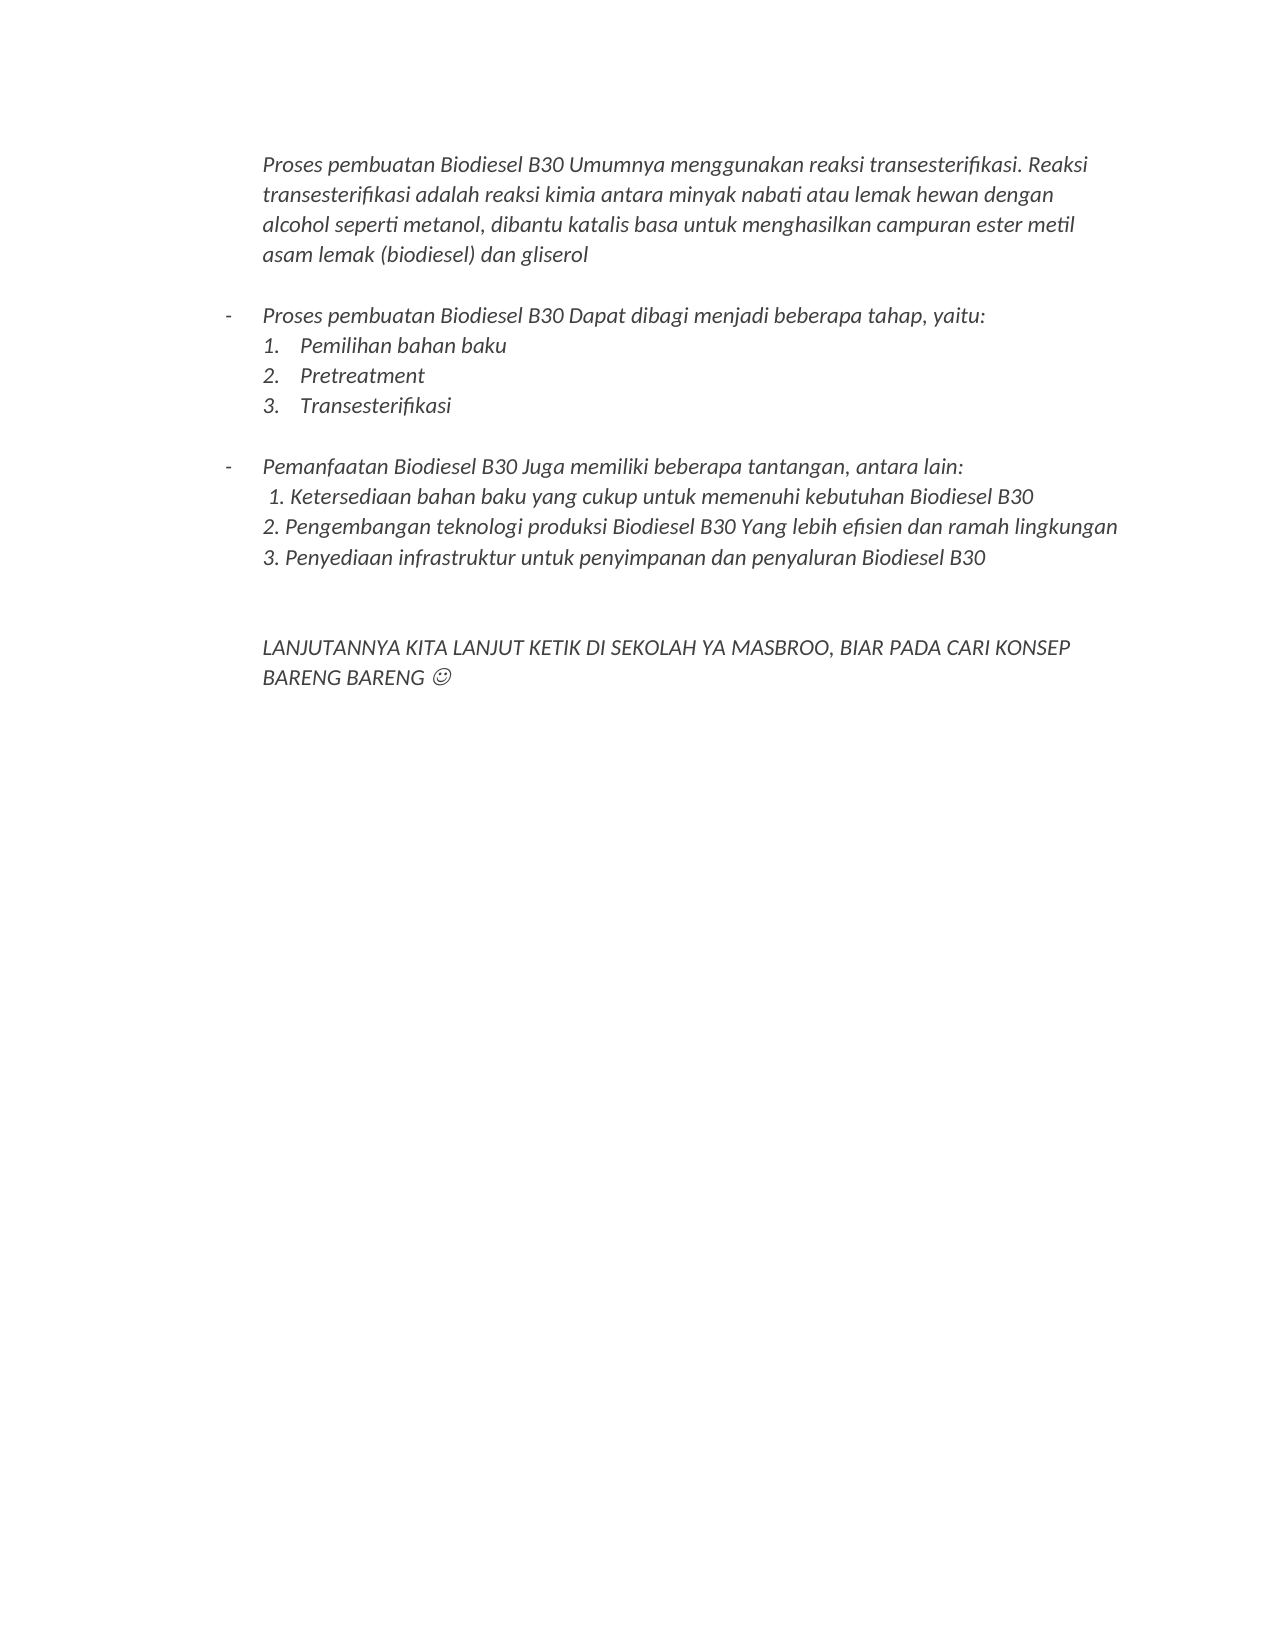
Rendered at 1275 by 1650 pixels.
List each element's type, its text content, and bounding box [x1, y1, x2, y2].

list Proses pembuatan Biodiesel B30 Umumnya menggunakan reaksi transesterifikasi. Reaksi transesterifikasi adalah reaksi kimia antara minyak nabati atau lemak hewan dengan alcohol seperti metanol, dibantu katalis basa untuk menghasilkan campuran ester metil asam lemak (biodiesel) dan gliserol [262, 150, 1125, 269]
list 3. Penyediaan infrastruktur untuk penyimpanan dan penyaluran Biodiesel B30 [262, 543, 1125, 571]
list LANJUTANNYA KITA LANJUT KETIK DI SEKOLAH YA MASBROO, BIAR PADA CARI KONSEP BARENG BARENG [262, 633, 1125, 692]
list Pretreatment [262, 361, 1125, 389]
list 2. Pengembangan teknologi produksi Biodiesel B30 Yang lebih efisien dan ramah lingkungan [262, 512, 1125, 541]
list Pemanfaatan Biodiesel B30 Juga memiliki beberapa tantangan, antara lain: 1. Ketersediaan bahan baku yang cukup untuk memenuhi kebutuhan Biodiesel B30 [225, 452, 1125, 510]
list Proses pembuatan Biodiesel B30 Dapat dibagi menjadi beberapa tahap, yaitu: [225, 301, 1125, 329]
list Pemilihan bahan baku [262, 331, 1125, 359]
list Transesterifikasi [262, 392, 1125, 420]
